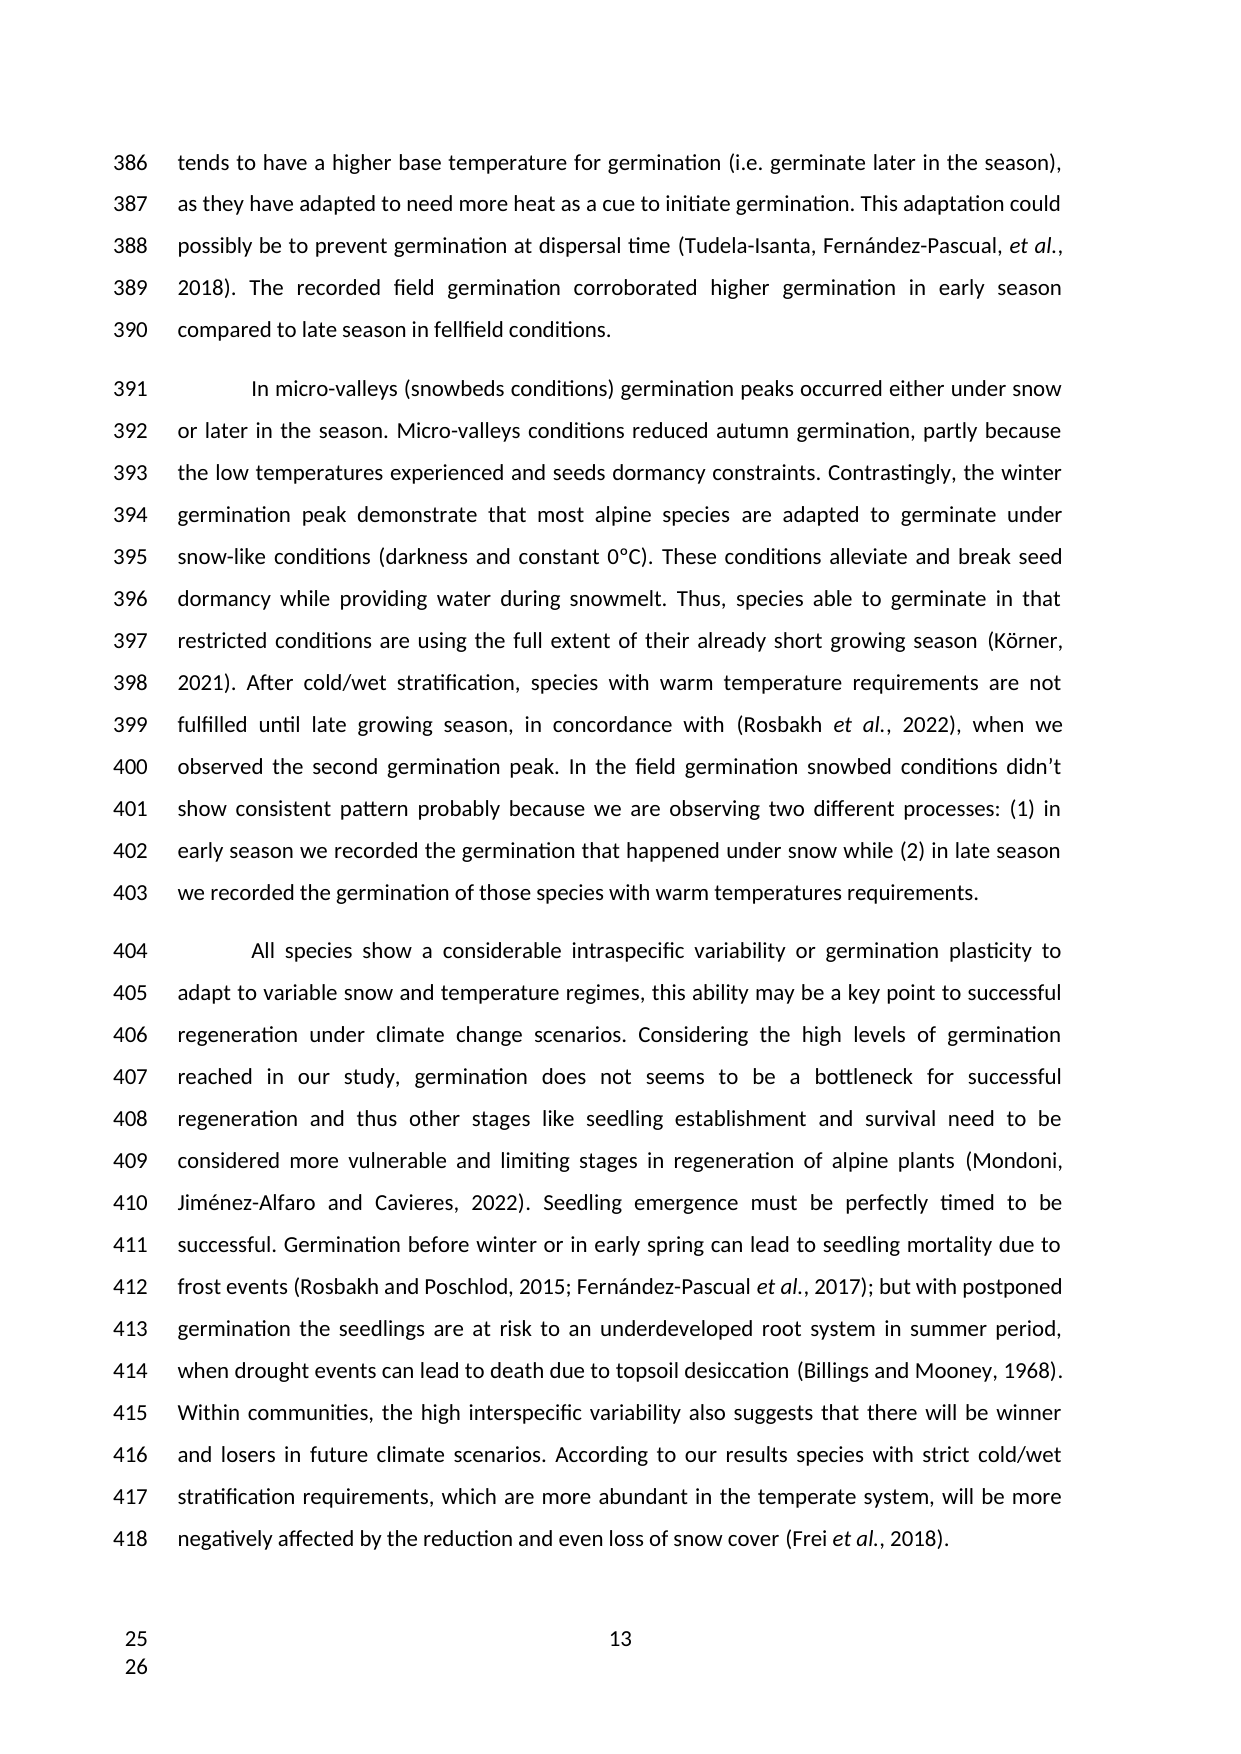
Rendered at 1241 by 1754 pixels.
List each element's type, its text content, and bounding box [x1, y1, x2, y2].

text In micro-valleys (snowbeds conditions) germination peaks occurred either under snow or later in the season. Micro-valleys conditions reduced autumn germination, partly because the low temperatures experienced and seeds dormancy constraints. Contrastingly, the winter germination peak demonstrate that most alpine species are adapted to germinate under snow-like conditions (darkness and constant 0ºC). These conditions alleviate and break seed dormancy while providing water during snowmelt. Thus, species able to germinate in that restricted conditions are using the full extent of their already short growing season (Körner, 2021). After cold/wet stratification, species with warm temperature requirements are not fulfilled until late growing season, in concordance with (Rosbakh et al., 2022), when we observed the second germination peak. In the field germination snowbed conditions didn’t show consistent pattern probably because we are observing two different processes: (1) in early season we recorded the germination that happened under snow while (2) in late season we recorded the germination of those species with warm temperatures requirements. [177, 374, 1063, 906]
text All species show a considerable intraspecific variability or germination plasticity to adapt to variable snow and temperature regimes, this ability may be a key point to successful regeneration under climate change scenarios. Considering the high levels of germination reached in our study, germination does not seems to be a bottleneck for successful regeneration and thus other stages like seedling establishment and survival need to be considered more vulnerable and limiting stages in regeneration of alpine plants (Mondoni, Jiménez-Alfaro and Cavieres, 2022). Seedling emergence must be perfectly timed to be successful. Germination before winter or in early spring can lead to seedling mortality due to frost events (Rosbakh and Poschlod, 2015; Fernández-Pascual et al., 2017); but with postponed germination the seedlings are at risk to an underdeveloped root system in summer period, when drought events can lead to death due to topsoil desiccation (Billings and Mooney, 1968). Within communities, the high interspecific variability also suggests that there will be winner and losers in future climate scenarios. According to our results species with strict cold/wet stratification requirements, which are more abundant in the temperate system, will be more negatively affected by the reduction and even loss of snow cover (Frei et al., 2018). [177, 937, 1063, 1552]
